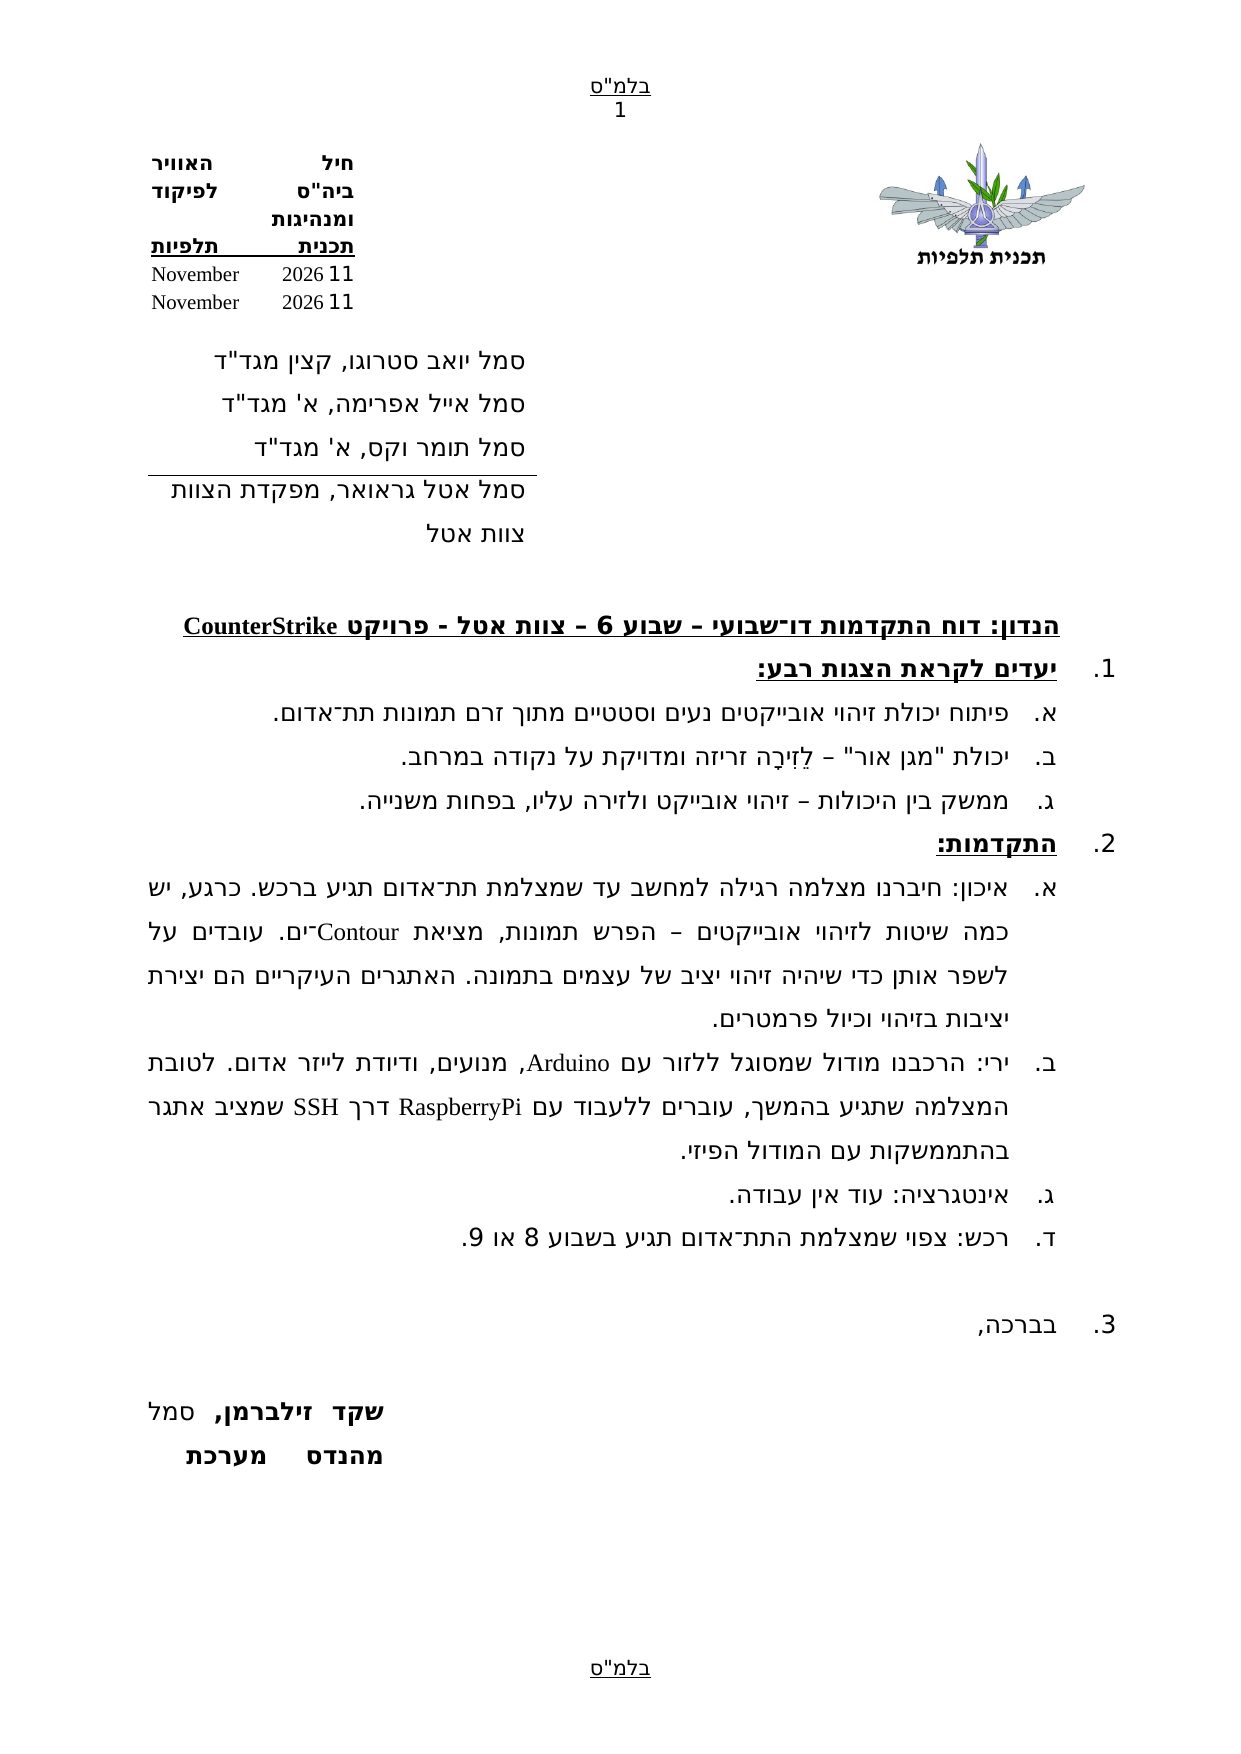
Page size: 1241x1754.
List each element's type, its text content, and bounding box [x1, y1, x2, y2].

picture [871, 139, 1093, 269]
list ירי: הרכבנו מודול שמסוגל ללזור עם Arduino, מנועים, ודיודת לייזר אדום. לטובת המצלמה שתגיע בהמשך, עוברים ללעבוד עם RaspberryPi דרך SSH שמציב אתגר בהתממשקות עם המודול הפיזי. [148, 1048, 1045, 1165]
list פיתוח יכולת זיהוי אובייקטים נעים וסטטיים מתוך זרם תמונות תת־אדום. [148, 698, 1045, 727]
text הנדון: דוח התקדמות דו־שבועי – שבוע 6 – צוות אטל - פרויקט CounterStrike [151, 611, 1092, 640]
text שקד זילברמן, סמל מהנדס מערכת [148, 1397, 384, 1513]
list בברכה, [148, 1311, 1092, 1340]
list אינטגרציה: עוד אין עבודה. [148, 1180, 1045, 1209]
list יכולת "מגן אור" – לֵזִירָה זריזה ומדויקת על נקודה במרחב. [148, 742, 1045, 771]
list יעדים לקראת הצגות רבע: [148, 654, 1092, 684]
list התקדמות: [148, 829, 1092, 859]
list רכש: צפוי שמצלמת התת־אדום תגיע בשבוע 8 או 9. [148, 1224, 1045, 1253]
list איכון: חיברנו מצלמה רגילה למחשב עד שמצלמת תת־אדום תגיע ברכש. כרגע, יש כמה שיטות לזיהוי אובייקטים – הפרש תמונות, מציאת Contour־ים. עובדים על לשפר אותן כדי שיהיה זיהוי יציב של עצמים בתמונה. האתגרים העיקריים הם יצירת יציבות בזיהוי וכיול פרמטרים. [148, 873, 1045, 1034]
text חיל האוויר ביה"ס לפיקוד ומנהיגות תכנית תלפיות ‏03 דצמבר 2024 ‏ב' כסלו תשפ"ה [151, 151, 354, 255]
text חיל האוויר ביה"ס לפיקוד ומנהיגות תכנית תלפיות ‏03 דצמבר 2024 ‏ב' כסלו תשפ"ה [151, 257, 354, 342]
table_cell סמל אטל גראואר, מפקדת הצוות צוות אטל [148, 476, 537, 560]
list ממשק בין היכולות – זיהוי אובייקט ולזירה עליו, בפחות משנייה. [148, 786, 1045, 815]
table_header סמל יואב סטרוגו, קצין מגד"ד סמל אייל אפרימה, א' מגד"ד סמל תומר וקס, א' מגד"ד [148, 346, 537, 474]
